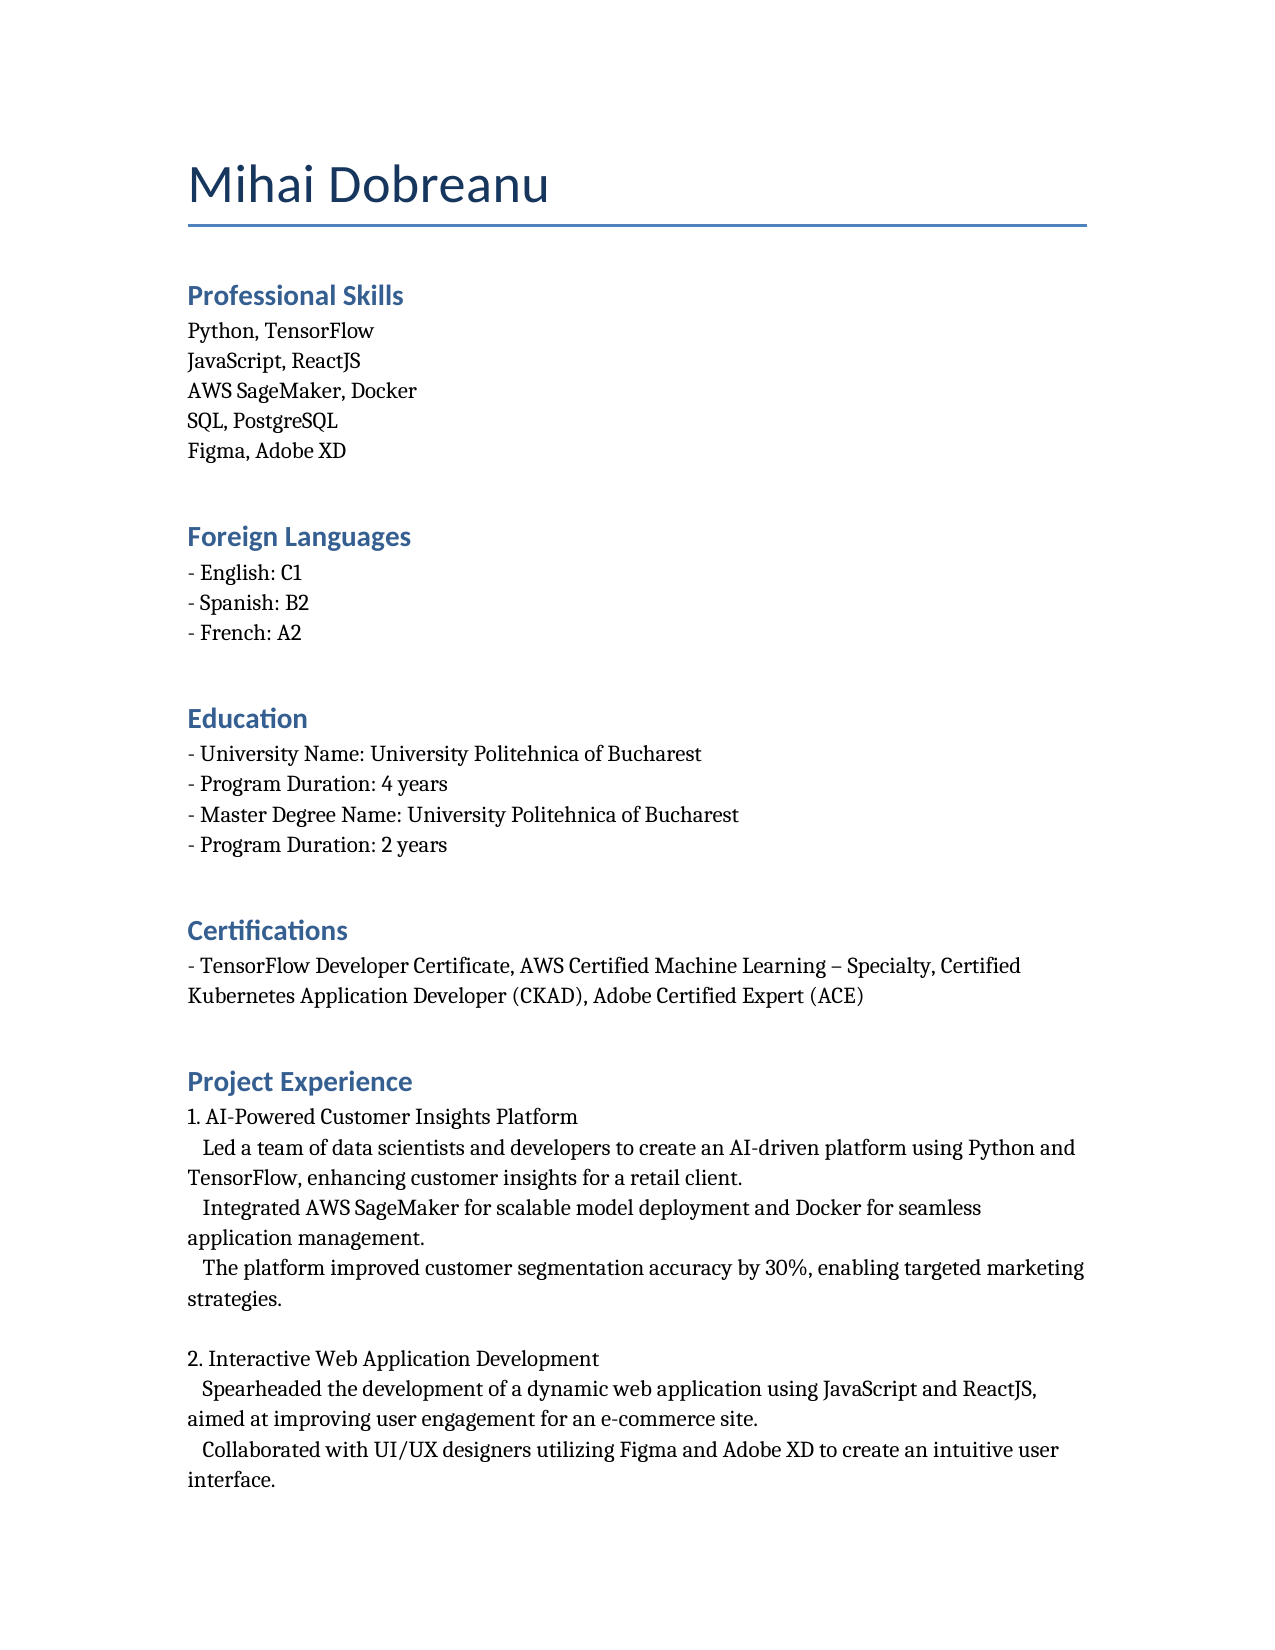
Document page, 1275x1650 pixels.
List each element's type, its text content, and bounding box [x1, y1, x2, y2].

text - English: C1 - Spanish: B2 - French: A2 [187, 559, 1087, 646]
subtitle Project Experience [187, 1063, 1087, 1099]
text Python, TensorFlow JavaScript, ReactJS AWS SageMaker, Docker SQL, PostgreSQL Figma, Adobe XD [187, 317, 1087, 465]
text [187, 1104, 1087, 1493]
text - University Name: University Politehnica of Bucharest - Program Duration: 4 years - Master Degree Name: University Politehnica of Bucharest - Program Duration: 2 years [187, 741, 1087, 858]
text - TensorFlow Developer Certificate, AWS Certified Machine Learning – Specialty, Certified Kubernetes Application Developer (CKAD), Adobe Certified Expert (ACE) [187, 953, 1087, 1009]
subtitle Professional Skills [187, 277, 1087, 312]
subtitle Certifications [187, 912, 1087, 947]
subtitle Education [187, 700, 1087, 736]
title Mihai Dobreanu [187, 150, 1087, 227]
subtitle Foreign Languages [187, 518, 1087, 554]
